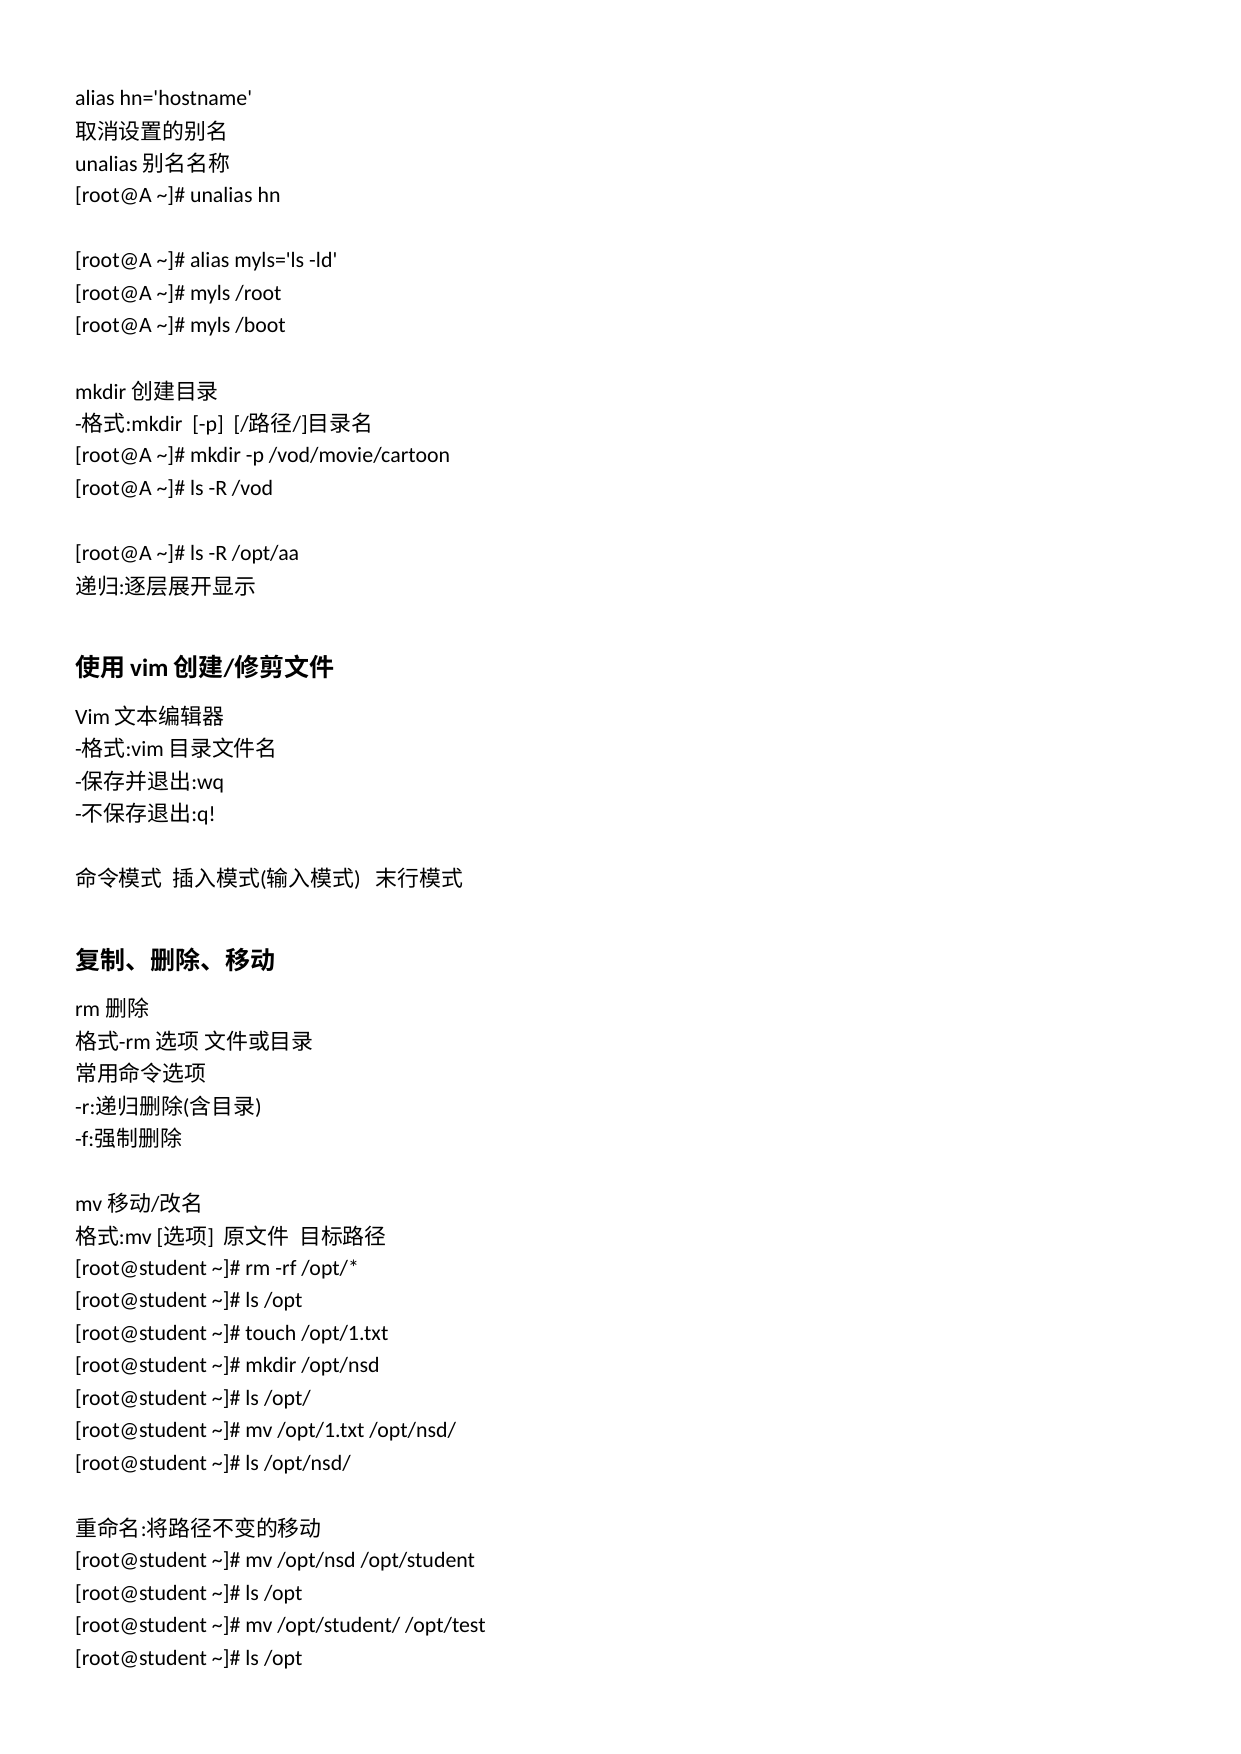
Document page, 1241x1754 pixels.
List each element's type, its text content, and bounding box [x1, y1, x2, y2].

text -格式:mkdir [-p] [/路径/]目录名 [75, 406, 1165, 438]
text -保存并退出:wq [75, 763, 1165, 796]
text -r:递归删除(含目录) [75, 1088, 1165, 1121]
text [root@student ~]# ls /opt [75, 1576, 1165, 1608]
text [root@student ~]# touch /opt/1.txt [75, 1316, 1165, 1348]
text -格式:vim目录文件名 [75, 731, 1165, 763]
text 格式:mv [选项] 原文件 目标路径 [75, 1218, 1165, 1251]
text [root@student ~]# ls /opt [75, 1283, 1165, 1316]
text [root@student ~]# mv /opt/student/ /opt/test [75, 1608, 1165, 1641]
text [root@A ~]# mkdir -p /vod/movie/cartoon [75, 438, 1165, 471]
text 使用vim创建/修剪文件 [75, 633, 1165, 698]
text [root@student ~]# ls /opt/ [75, 1381, 1165, 1413]
text [root@student ~]# mkdir /opt/nsd [75, 1348, 1165, 1381]
text 取消设置的别名 [75, 113, 1165, 146]
text [root@student ~]# ls /opt/nsd/ [75, 1446, 1165, 1478]
text 命令模式 插入模式(输入模式) 末行模式 [75, 861, 1165, 893]
text -f:强制删除 [75, 1121, 1165, 1153]
text mv 移动/改名 [75, 1186, 1165, 1218]
text [root@student ~]# ls /opt [75, 1641, 1165, 1673]
text Vim文本编辑器 [75, 698, 1165, 731]
text [root@A ~]# ls -R /opt/aa [75, 536, 1165, 568]
text 复制、删除、移动 [75, 926, 1165, 991]
text -不保存退出:q! [75, 796, 1165, 828]
text [root@student ~]# mv /opt/1.txt /opt/nsd/ [75, 1413, 1165, 1446]
text rm 删除 [75, 991, 1165, 1023]
text 重命名:将路径不变的移动 [75, 1511, 1165, 1543]
text [root@A ~]# ls -R /vod [75, 471, 1165, 503]
text [root@A ~]# alias myls='ls -ld' [75, 243, 1165, 276]
text unalias 别名名称 [75, 146, 1165, 178]
text [root@A ~]# myls /boot [75, 308, 1165, 341]
text 递归:逐层展开显示 [75, 568, 1165, 601]
text [root@A ~]# myls /root [75, 276, 1165, 308]
text [root@student ~]# rm -rf /opt/* [75, 1251, 1165, 1283]
text 常用命令选项 [75, 1056, 1165, 1088]
text 格式-rm 选项 文件或目录 [75, 1023, 1165, 1056]
text mkdir 创建目录 [75, 373, 1165, 406]
text alias hn='hostname' [75, 81, 1165, 113]
text [root@student ~]# mv /opt/nsd /opt/student [75, 1543, 1165, 1576]
text [root@A ~]# unalias hn [75, 178, 1165, 211]
